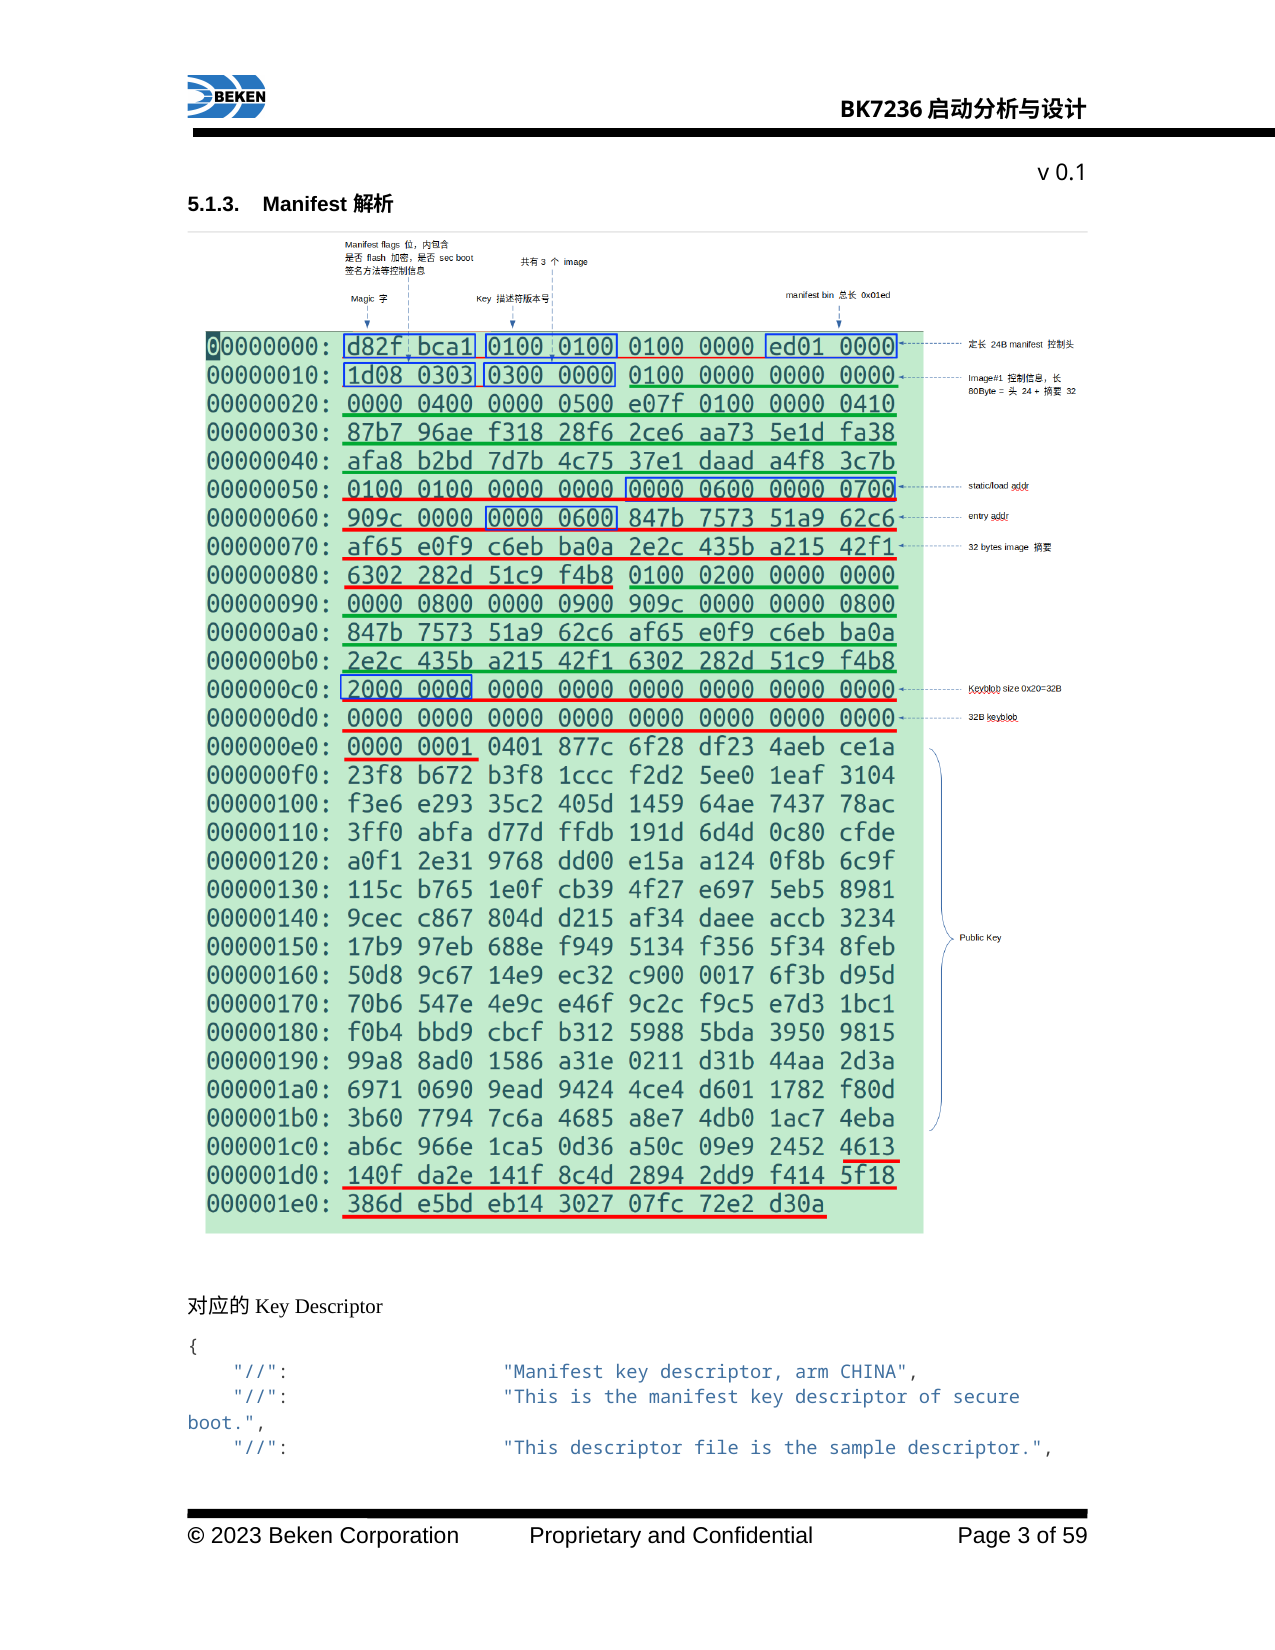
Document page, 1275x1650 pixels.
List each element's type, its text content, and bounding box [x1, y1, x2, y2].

subtitle Manifest 解析 [187, 187, 1087, 217]
text "//": "Manifest key descriptor, arm CHINA", [187, 1358, 1087, 1383]
text "//": "This is the manifest key descriptor of secure boot.", [187, 1383, 1087, 1434]
picture [187, 229, 1088, 1241]
text 对应的 Key Descriptor [187, 1290, 1087, 1320]
text "//": "This descriptor file is the sample descriptor.", [187, 1434, 1087, 1460]
text { [187, 1332, 1087, 1358]
picture [187, 75, 266, 118]
